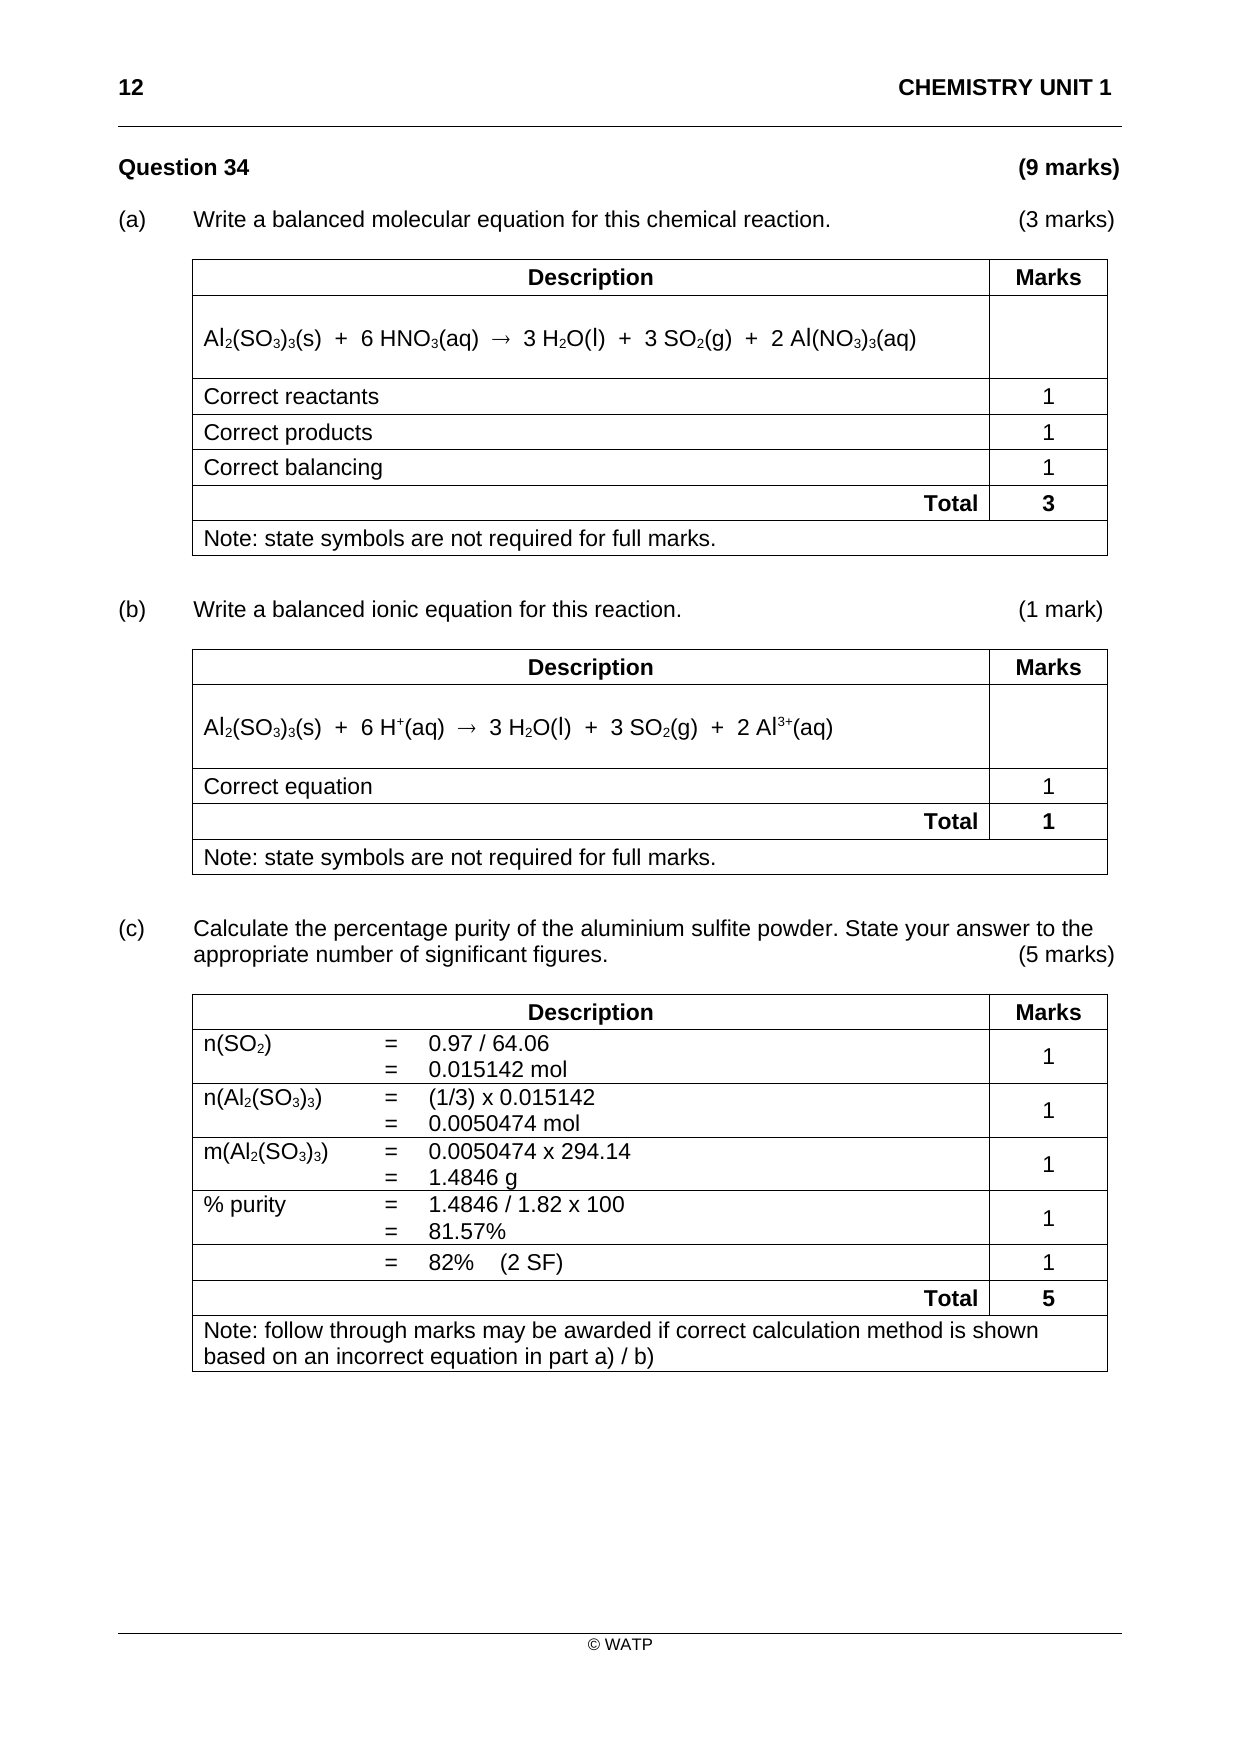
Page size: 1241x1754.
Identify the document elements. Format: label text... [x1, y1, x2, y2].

table_cell Total [193, 1281, 989, 1315]
table_cell Note: follow through marks may be awarded if correct calculation method is shown based on an incorrect equation in part a) / b) [193, 1316, 1107, 1371]
table_cell Al2(SO3)3(s) + 6 HNO3(aq) 3 H2O(l) + 3 SO2(g) + 2 Al(NO3)3(aq) [193, 296, 989, 378]
table_cell 1 [990, 450, 1107, 484]
table_cell m(Al2(SO3)3) = 0.0050474 x 294.14 = 1.4846 g [193, 1138, 989, 1190]
table_cell 1 [990, 1084, 1107, 1137]
table_header Marks [990, 650, 1107, 684]
table_cell Note: state symbols are not required for full marks. [193, 840, 1107, 874]
table_cell Correct reactants [193, 379, 989, 414]
table_cell = 82% (2 SF) [193, 1245, 989, 1279]
table_cell % purity = 1.4846 / 1.82 x 100 = 81.57% [193, 1191, 989, 1244]
text (c) Calculate the percentage purity of the aluminium sulfite powder. State your answer to the appropriate number of significant figures. (5 marks) [118, 914, 1122, 967]
text (a) Write a balanced molecular equation for this chemical reaction. (3 marks) [118, 206, 1122, 233]
table_cell Note: state symbols are not required for full marks. [193, 521, 1107, 555]
table_header Marks [990, 260, 1107, 294]
table_header Marks [990, 995, 1107, 1029]
table_cell Correct balancing [193, 450, 989, 484]
table_cell 5 [990, 1281, 1107, 1315]
table_cell Total [193, 486, 989, 520]
table_cell [990, 685, 1107, 768]
table_cell n(Al2(SO3)3) = (1/3) x 0.015142 = 0.0050474 mol [193, 1084, 989, 1137]
table_header Description [193, 260, 989, 294]
table_cell Correct products [193, 415, 989, 449]
table_cell Total [193, 804, 989, 839]
text (b) Write a balanced ionic equation for this reaction. (1 mark) [118, 596, 1122, 622]
table_cell Al2(SO3)3(s) + 6 H+(aq) 3 H2O(l) + 3 SO2(g) + 2 Al3+(aq) [193, 685, 989, 768]
table_cell Correct equation [193, 769, 989, 803]
table_cell 1 [990, 415, 1107, 449]
table_cell 1 [990, 1191, 1107, 1244]
table_cell 1 [990, 804, 1107, 839]
table_cell 1 [990, 769, 1107, 803]
table_cell 1 [990, 1030, 1107, 1083]
text Question 34 (9 marks) [118, 154, 1122, 180]
table_cell n(SO2) = 0.97 / 64.06 = 0.015142 mol [193, 1030, 989, 1083]
table_cell 1 [990, 1245, 1107, 1279]
table_cell 3 [990, 486, 1107, 520]
table_header Description [193, 995, 989, 1029]
table_header Description [193, 650, 989, 684]
table_cell 1 [990, 379, 1107, 414]
table_cell 1 [990, 1138, 1107, 1190]
table_cell [990, 296, 1107, 378]
